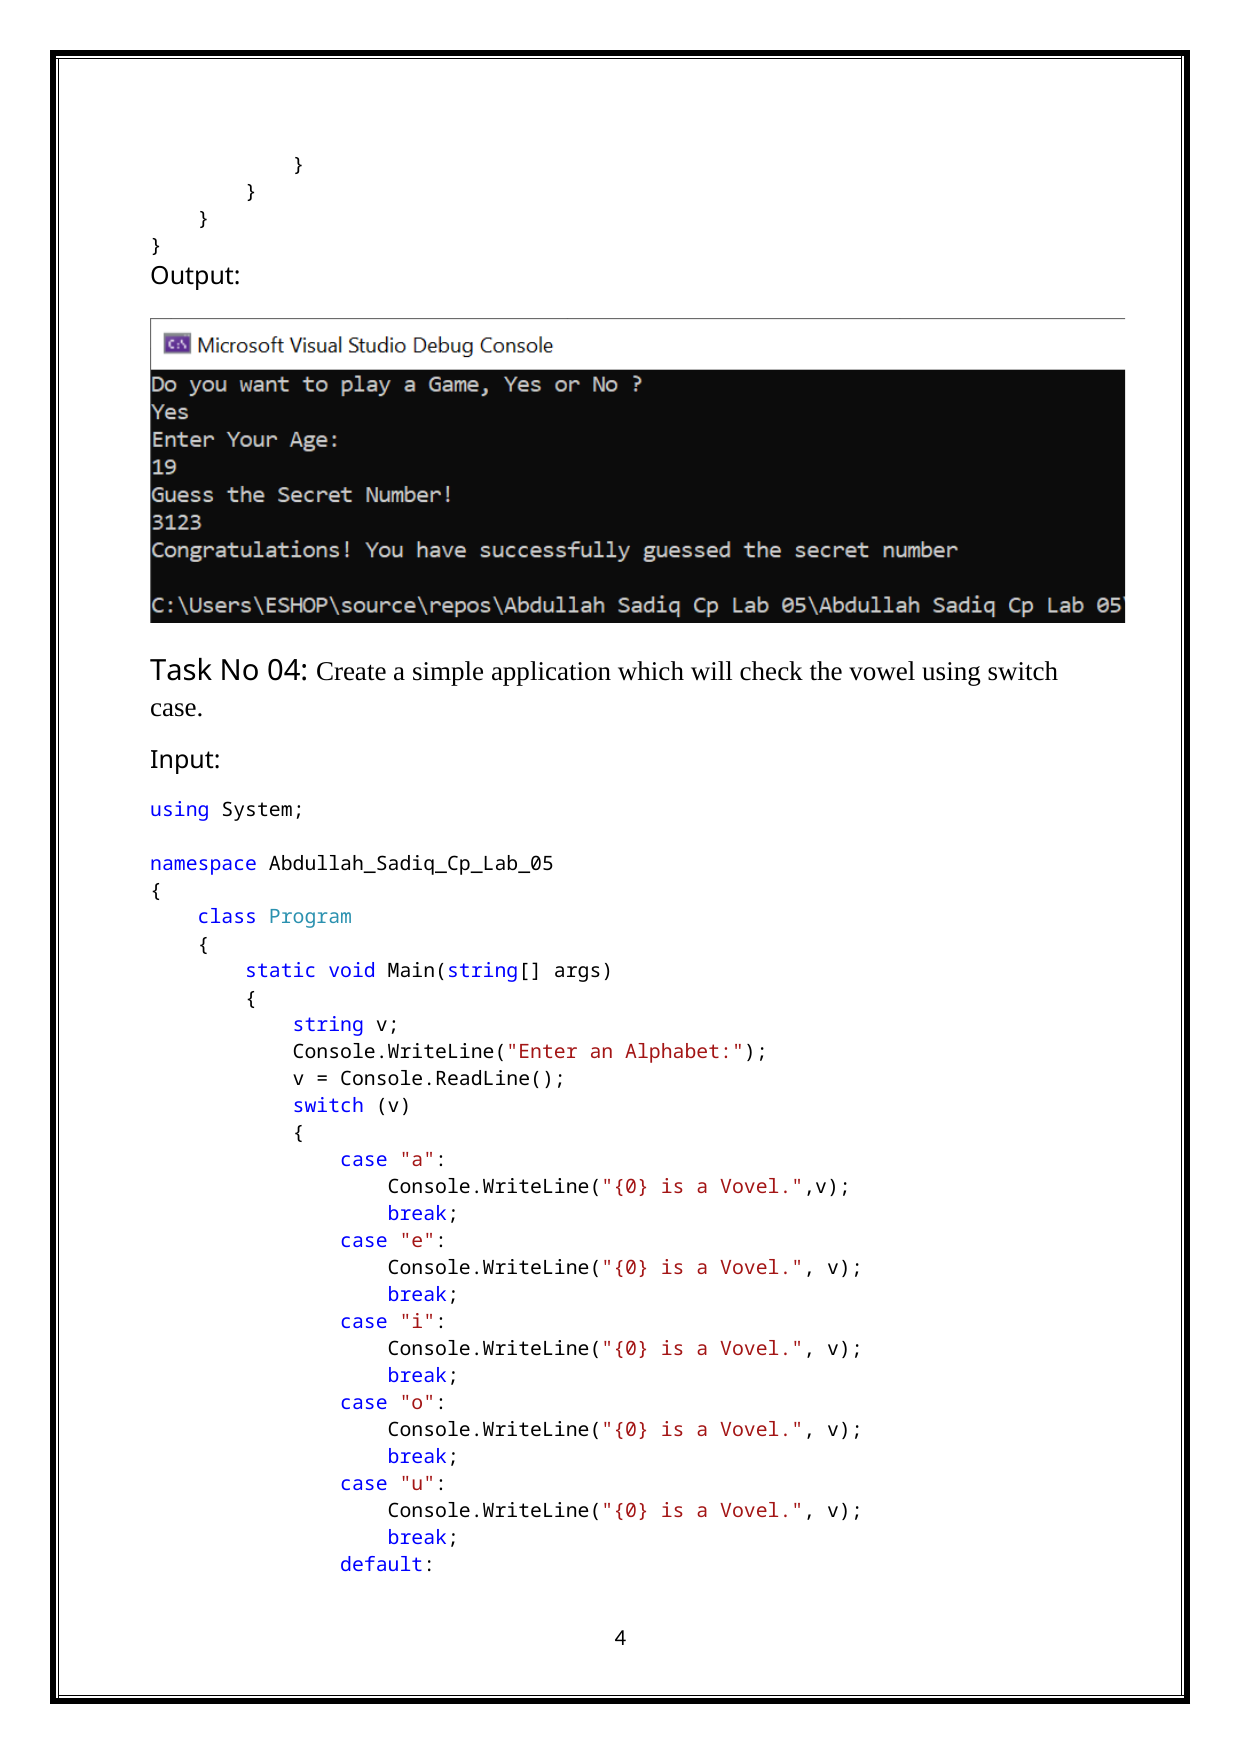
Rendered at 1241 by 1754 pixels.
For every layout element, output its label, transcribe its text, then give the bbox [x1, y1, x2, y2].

text { [150, 1119, 1090, 1146]
text case "u": [150, 1469, 1090, 1496]
text case "i": [150, 1307, 1090, 1334]
text break; [150, 1361, 1090, 1388]
text Console.WriteLine("{0} is a Vovel.", v); [150, 1253, 1090, 1281]
text Console.WriteLine("Enter an Alphabet:"); [150, 1038, 1090, 1065]
text Input: [150, 741, 1090, 776]
text case "e": [150, 1227, 1090, 1253]
text namespace Abdullah_Sadiq_Cp_Lab_05 [150, 849, 1090, 876]
text } [150, 204, 1090, 231]
text Console.WriteLine("{0} is a Vovel.", v); [150, 1334, 1090, 1361]
text break; [150, 1199, 1090, 1227]
text Output: [150, 258, 1090, 292]
text Console.WriteLine("{0} is a Vovel.",v); [150, 1173, 1090, 1199]
text Task No 04: Create a simple application which will check the vowel using switch case. [150, 649, 1090, 722]
text using System; [150, 795, 1090, 822]
picture [150, 318, 1125, 623]
text break; [150, 1523, 1090, 1550]
text break; [150, 1281, 1090, 1307]
text break; [150, 1442, 1090, 1469]
text v = Console.ReadLine(); [150, 1065, 1090, 1092]
text } [150, 231, 1090, 258]
text { [150, 930, 1090, 957]
text Console.WriteLine("{0} is a Vovel.", v); [150, 1496, 1090, 1523]
text { [150, 876, 1090, 903]
text } [150, 150, 1090, 177]
text case "o": [150, 1388, 1090, 1415]
text case "a": [150, 1146, 1090, 1173]
text string v; [150, 1011, 1090, 1038]
text Console.WriteLine("{0} is a Vovel.", v); [150, 1415, 1090, 1442]
text } [150, 177, 1090, 204]
text switch (v) [150, 1092, 1090, 1119]
text class Program [150, 903, 1090, 930]
text { [150, 984, 1090, 1011]
text default: [150, 1550, 1090, 1577]
text static void Main(string[] args) [150, 957, 1090, 984]
